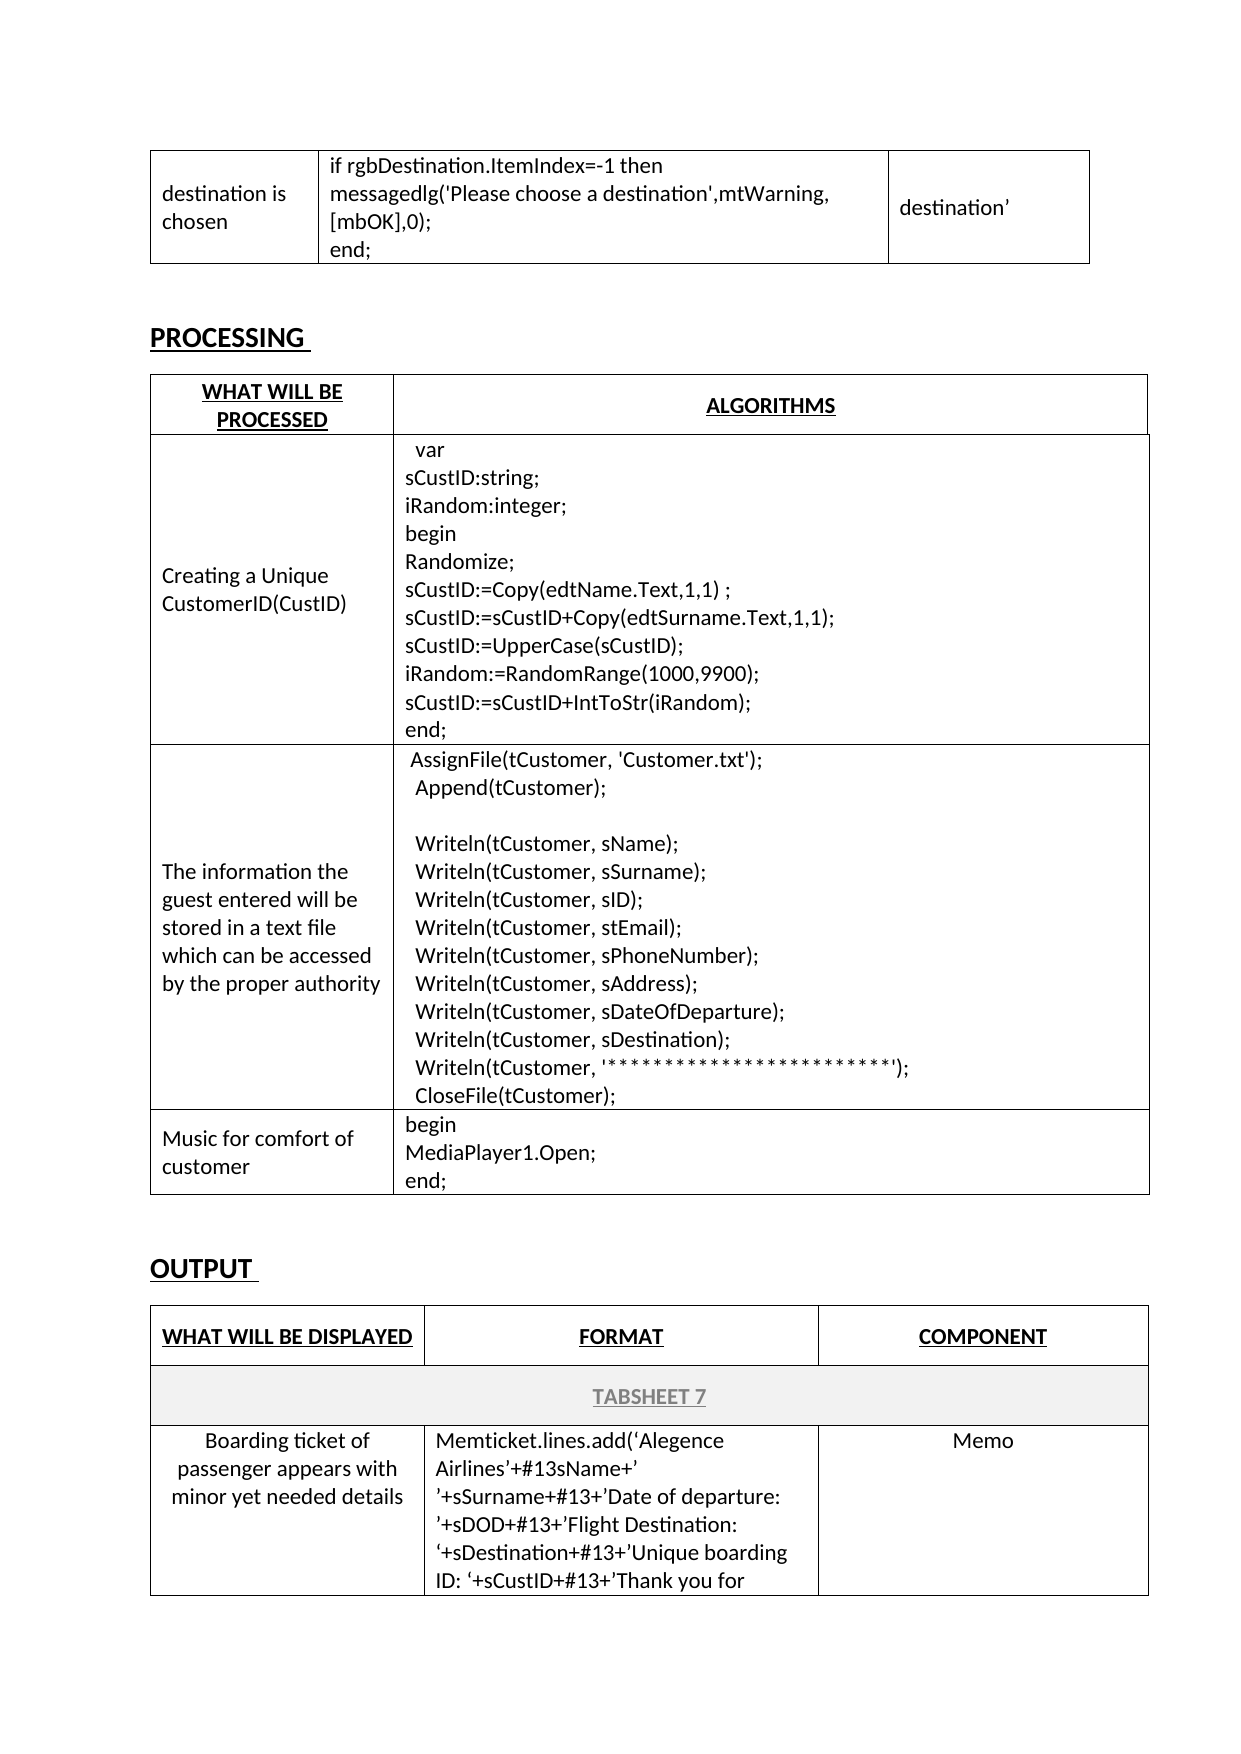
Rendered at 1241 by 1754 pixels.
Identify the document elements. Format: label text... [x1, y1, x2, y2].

table_cell Creating a Unique CustomerID(CustID) [151, 435, 393, 744]
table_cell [151, 151, 318, 263]
table_header WHAT WILL BE DISPLAYED [151, 1306, 424, 1365]
table_cell TABSHEET 7 [151, 1366, 1148, 1425]
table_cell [425, 1426, 818, 1594]
table_header FORMAT [425, 1306, 818, 1365]
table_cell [889, 151, 1089, 263]
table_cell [319, 151, 888, 263]
table_cell Memo [819, 1426, 1148, 1594]
table_cell AssignFile(tCustomer, 'Customer.txt'); Append(tCustomer); Writeln(tCustomer, sName); Writeln(tCustomer, sSurname); Writeln(tCustomer, sID); Writeln(tCustomer, stEmail); Writeln(tCustomer, sPhoneNumber); Writeln(tCustomer, sAddress); Writeln(tCustomer, sDateOfDeparture); Writeln(tCustomer, sDestination); Writeln(tCustomer, '*************************'); CloseFile(tCustomer); [394, 745, 1149, 1109]
table_cell Music for comfort of customer [151, 1110, 393, 1194]
table_header ALGORITHMS [394, 375, 1147, 434]
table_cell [151, 1426, 424, 1594]
table_cell var sCustID:string; iRandom:integer; begin Randomize; sCustID:=Copy(edtName.Text,1,1) ; sCustID:=sCustID+Copy(edtSurname.Text,1,1); sCustID:=UpperCase(sCustID); iRandom:=RandomRange(1000,9900); sCustID:=sCustID+IntToStr(iRandom); end; [394, 435, 1149, 744]
table_cell The information the guest entered will be stored in a text file which can be accessed by the proper authority [151, 745, 393, 1109]
table_cell begin MediaPlayer1.Open; end; [394, 1110, 1149, 1194]
text OUTPUT [150, 1250, 1090, 1286]
text PROCESSING [150, 319, 1090, 355]
table_header WHAT WILL BE PROCESSED [151, 375, 393, 434]
table_header COMPONENT [819, 1306, 1148, 1365]
